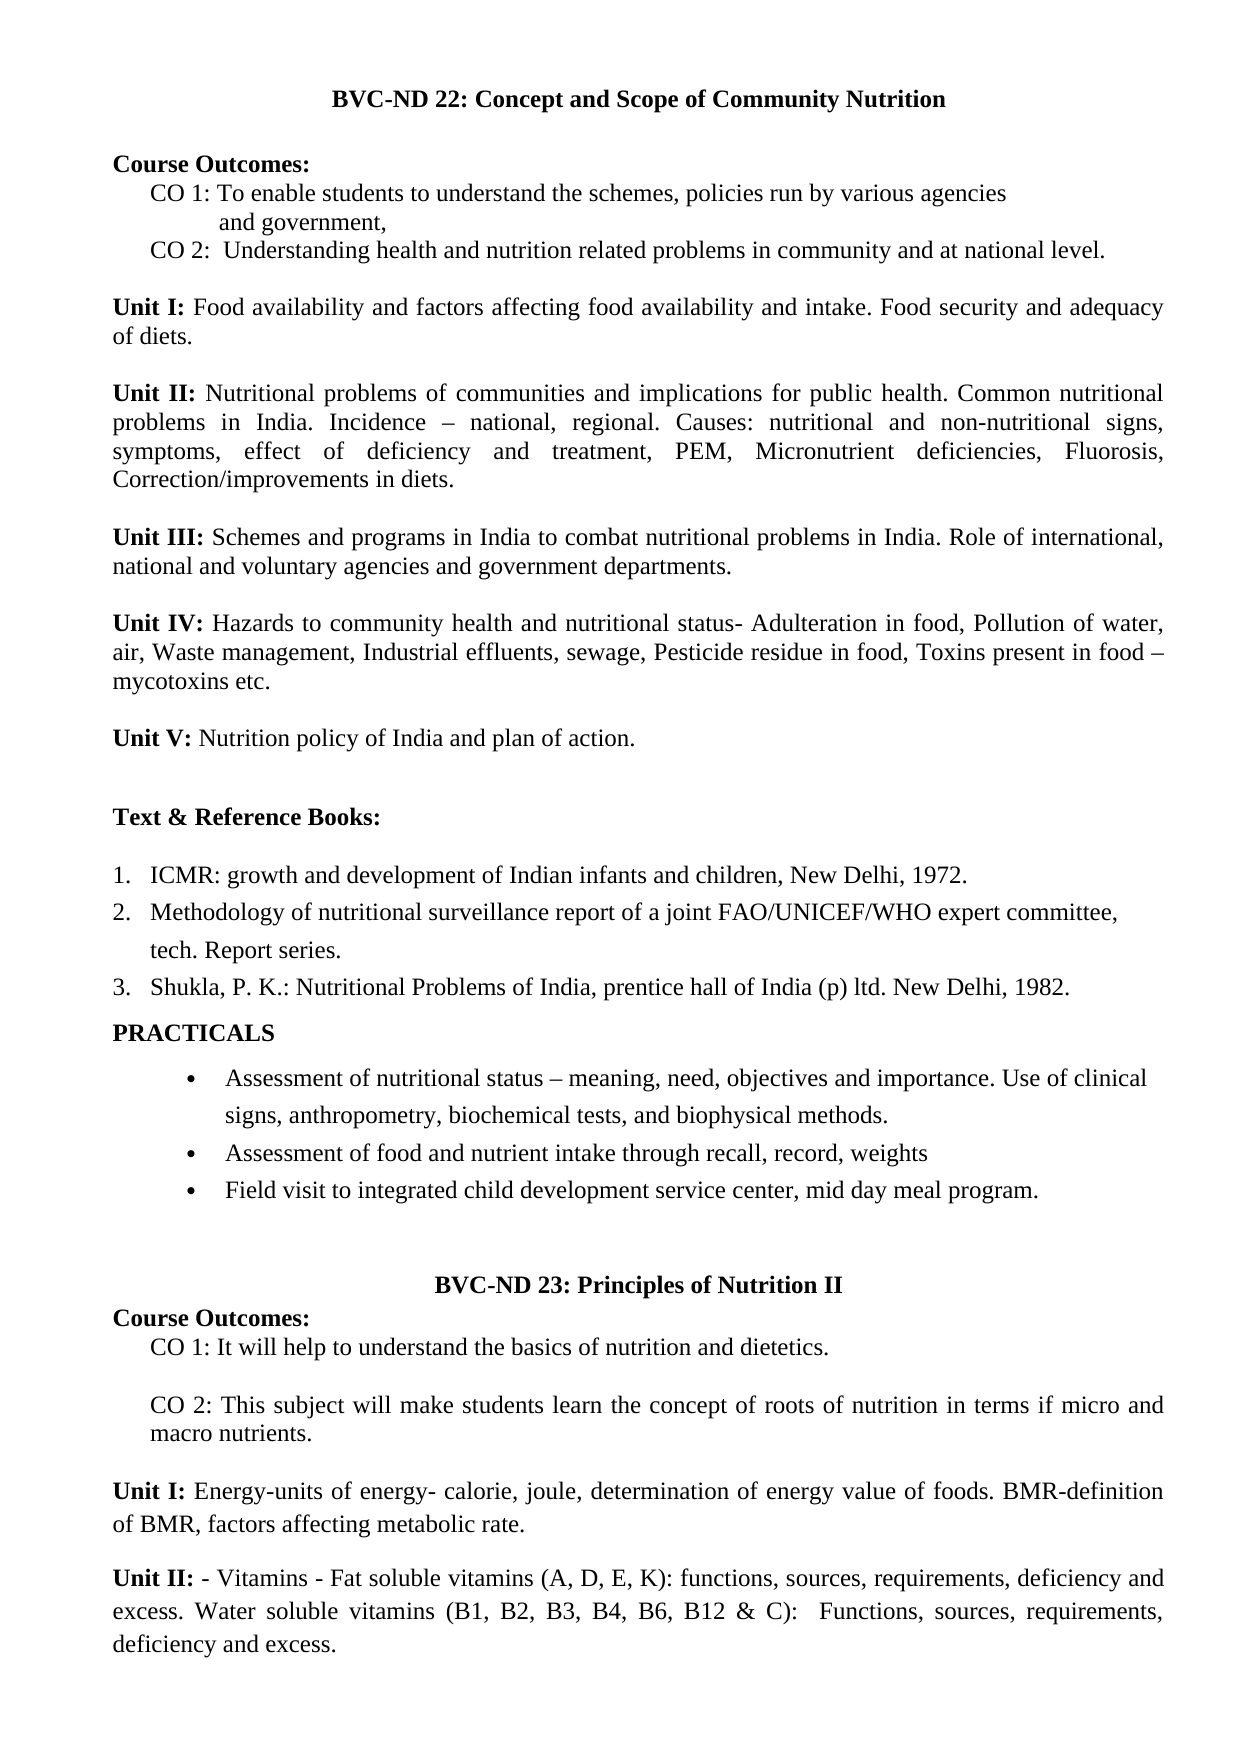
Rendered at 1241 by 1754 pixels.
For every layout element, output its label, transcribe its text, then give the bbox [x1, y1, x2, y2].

list Assessment of nutritional status – meaning, need, objectives and importance. Use of clinical signs, anthropometry, biochemical tests, and biophysical methods. [187, 1054, 1165, 1129]
text CO 2: Understanding health and nutrition related problems in community and at national level. [150, 235, 1165, 264]
text CO 2: This subject will make students learn the concept of roots of nutrition in terms if micro and macro nutrients. [150, 1390, 1165, 1447]
text Text & Reference Books: [112, 802, 1165, 830]
text Unit III: Schemes and programs in India to combat nutritional problems in India. Role of international, national and voluntary agencies and government departments. [112, 522, 1165, 579]
text PRACTICALS [112, 1009, 1165, 1047]
list Methodology of nutritional surveillance report of a joint FAO/UNICEF/WHO expert committee, tech. Report series. [112, 889, 1165, 964]
list BVC-ND 23: Principles of Nutrition II [112, 1270, 1165, 1299]
text Unit V: Nutrition policy of India and plan of action. [112, 723, 1165, 752]
text Unit IV: Hazards to community health and nutritional status- Adulteration in food, Pollution of water, air, Waste management, Industrial effluents, sewage, Pesticide residue in food, Toxins present in food – mycotoxins etc. [112, 608, 1165, 694]
list Course Outcomes: [112, 1303, 1165, 1332]
list Field visit to integrated child development service center, mid day meal program. [187, 1167, 1165, 1204]
text Unit I: Energy-units of energy- calorie, joule, determination of energy value of foods. BMR-definition of BMR, factors affecting metabolic rate. [112, 1476, 1165, 1538]
text CO 1: It will help to understand the basics of nutrition and dietetics. [75, 1332, 1165, 1361]
list Shukla, P. K.: Nutritional Problems of India, prentice hall of India (p) ltd. New Delhi, 1982. [112, 964, 1165, 1001]
text BVC-ND 22: Concept and Scope of Community Nutrition [112, 75, 1165, 112]
text Unit II: Nutritional problems of communities and implications for public health. Common nutritional problems in India. Incidence – national, regional. Causes: nutritional and non-nutritional signs, symptoms, effect of deficiency and treatment, PEM, Micronutrient deficiencies, Fluorosis, Correction/improvements in diets. [112, 378, 1165, 493]
text Unit II: - Vitamins - Fat soluble vitamins (A, D, E, K): functions, sources, requirements, deficiency and excess. Water soluble vitamins (B1, B2, B3, B4, B6, B12 & C): Functions, sources, requirements, deficiency and excess. [112, 1563, 1165, 1658]
text Course Outcomes: [75, 149, 1165, 178]
text CO 1: To enable students to understand the schemes, policies run by various agencies [150, 178, 1165, 207]
list ICMR: growth and development of Indian infants and children, New Delhi, 1972. [112, 851, 1165, 889]
text Unit I: Food availability and factors affecting food availability and intake. Food security and adequacy of diets. [112, 292, 1165, 349]
list Assessment of food and nutrient intake through recall, record, weights [187, 1129, 1165, 1167]
text and government, [150, 207, 1165, 235]
